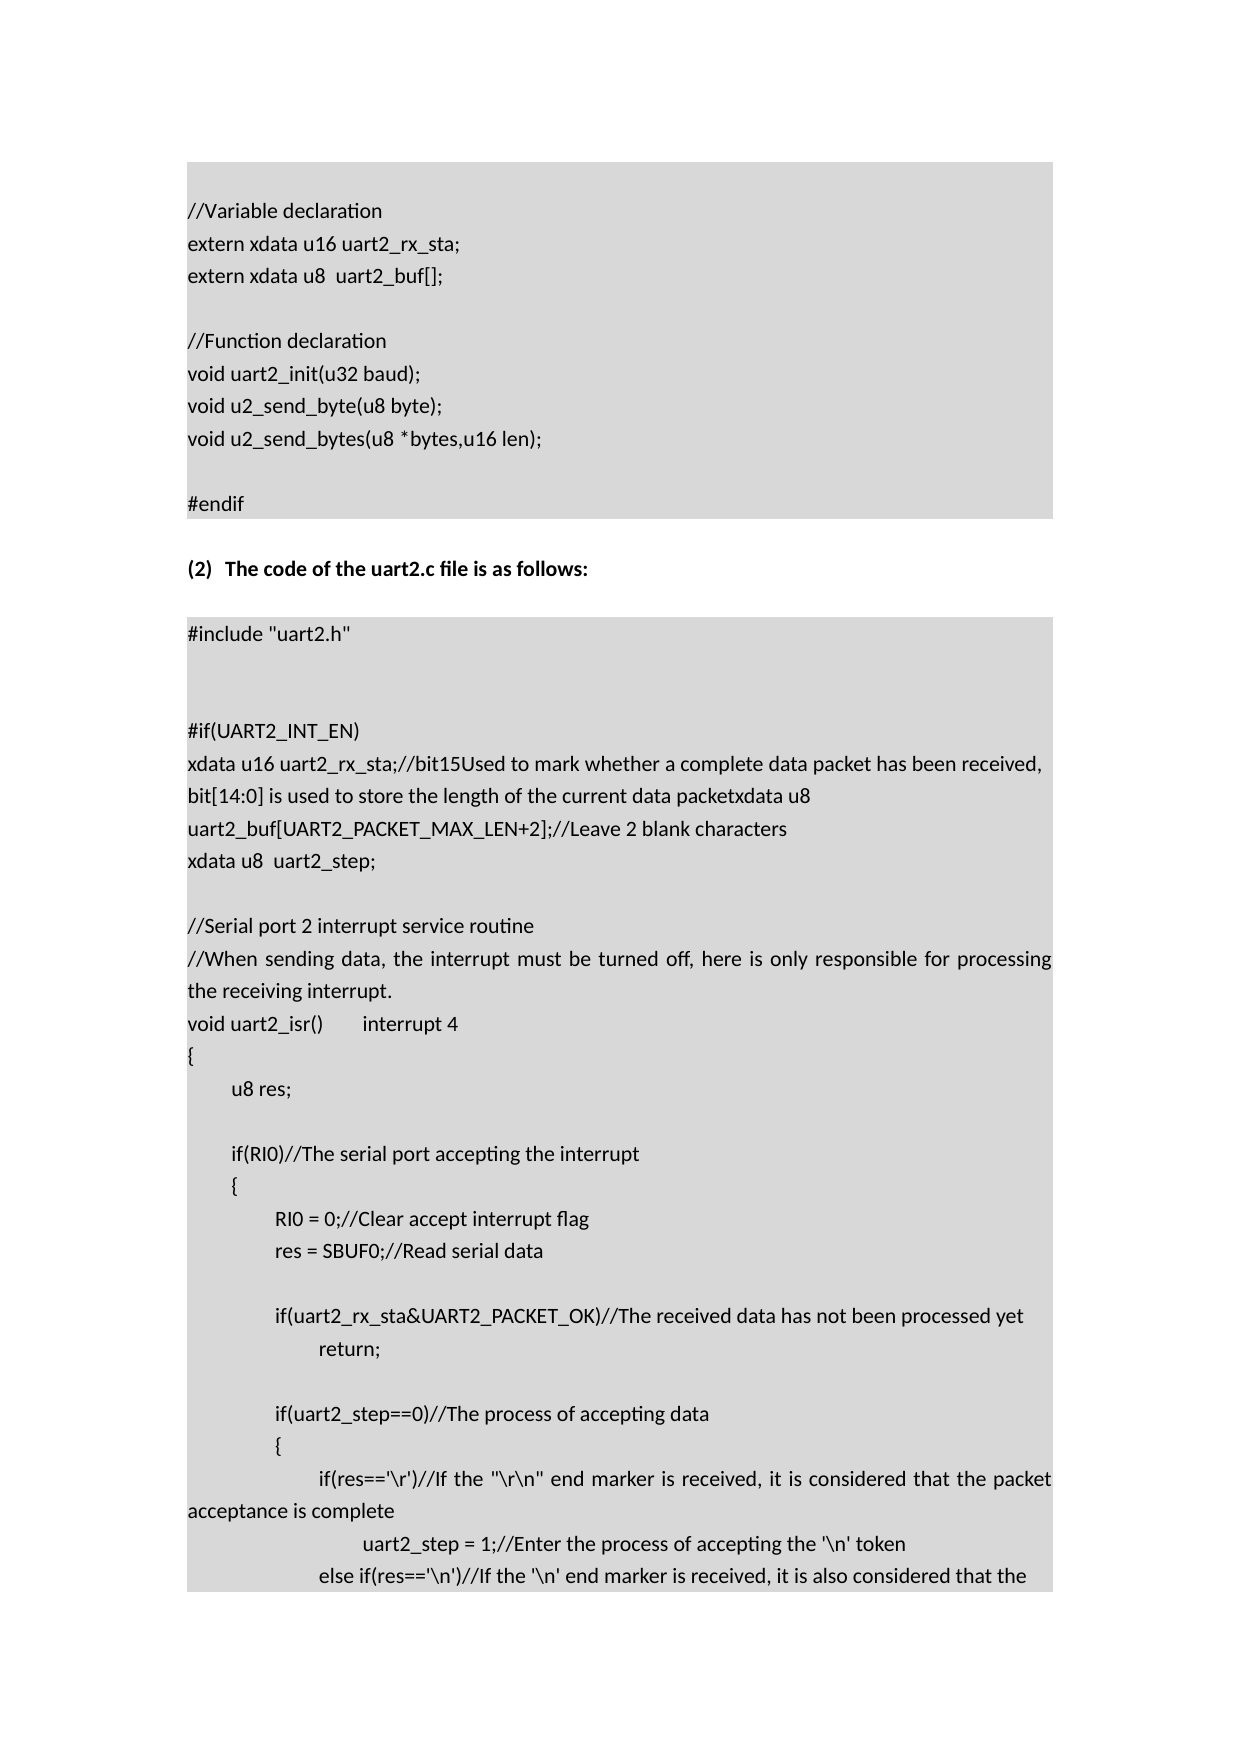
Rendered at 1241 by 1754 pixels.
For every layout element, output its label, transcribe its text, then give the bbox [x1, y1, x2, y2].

text void uart2_init(u32 baud); [187, 357, 1053, 389]
text extern xdata u8 uart2_buf[]; [187, 259, 1053, 292]
text #endif [187, 487, 1053, 519]
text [187, 1559, 1053, 1592]
text xdata u8 uart2_step; [187, 844, 1053, 877]
text #if(UART2_INT_EN) [187, 714, 1053, 747]
text void uart2_isr() interrupt 4 [187, 1007, 1053, 1039]
text extern xdata u16 uart2_rx_sta; [187, 227, 1053, 259]
text //When sending data, the interrupt must be turned off, here is only responsible for processing the receiving interrupt. [187, 942, 1053, 1007]
text { [187, 1039, 1053, 1072]
text void u2_send_bytes(u8 *bytes,u16 len); [187, 422, 1053, 454]
text xdata u16 uart2_rx_sta;//bit15Used to mark whether a complete data packet has been received, bit[14:0] is used to store the length of the current data packetxdata u8 uart2_buf[UART2_PACKET_MAX_LEN+2];//Leave 2 blank characters [187, 747, 1053, 844]
text { [187, 1429, 1053, 1462]
text RI0 = 0;//Clear accept interrupt flag [187, 1202, 1053, 1234]
text #include "uart2.h" [187, 617, 1053, 649]
text u8 res; [187, 1072, 1053, 1104]
text if(uart2_rx_sta&UART2_PACKET_OK)//The received data has not been processed yet [187, 1299, 1053, 1332]
text //Variable declaration [187, 194, 1053, 227]
text //Serial port 2 interrupt service routine [187, 909, 1053, 942]
text uart2_step = 1;//Enter the process of accepting the '\n' token [187, 1527, 1053, 1559]
text if(uart2_step==0)//The process of accepting data [187, 1397, 1053, 1429]
text if(RI0)//The serial port accepting the interrupt [187, 1137, 1053, 1169]
text if(res=='\r')//If the "\r\n" end marker is received, it is considered that the packet acceptance is complete [187, 1462, 1053, 1527]
text { [187, 1169, 1053, 1202]
text res = SBUF0;//Read serial data [187, 1234, 1053, 1267]
text //Function declaration [187, 324, 1053, 357]
list The code of the uart2.c file is as follows: [187, 552, 1053, 584]
text return; [187, 1332, 1053, 1364]
text void u2_send_byte(u8 byte); [187, 389, 1053, 422]
